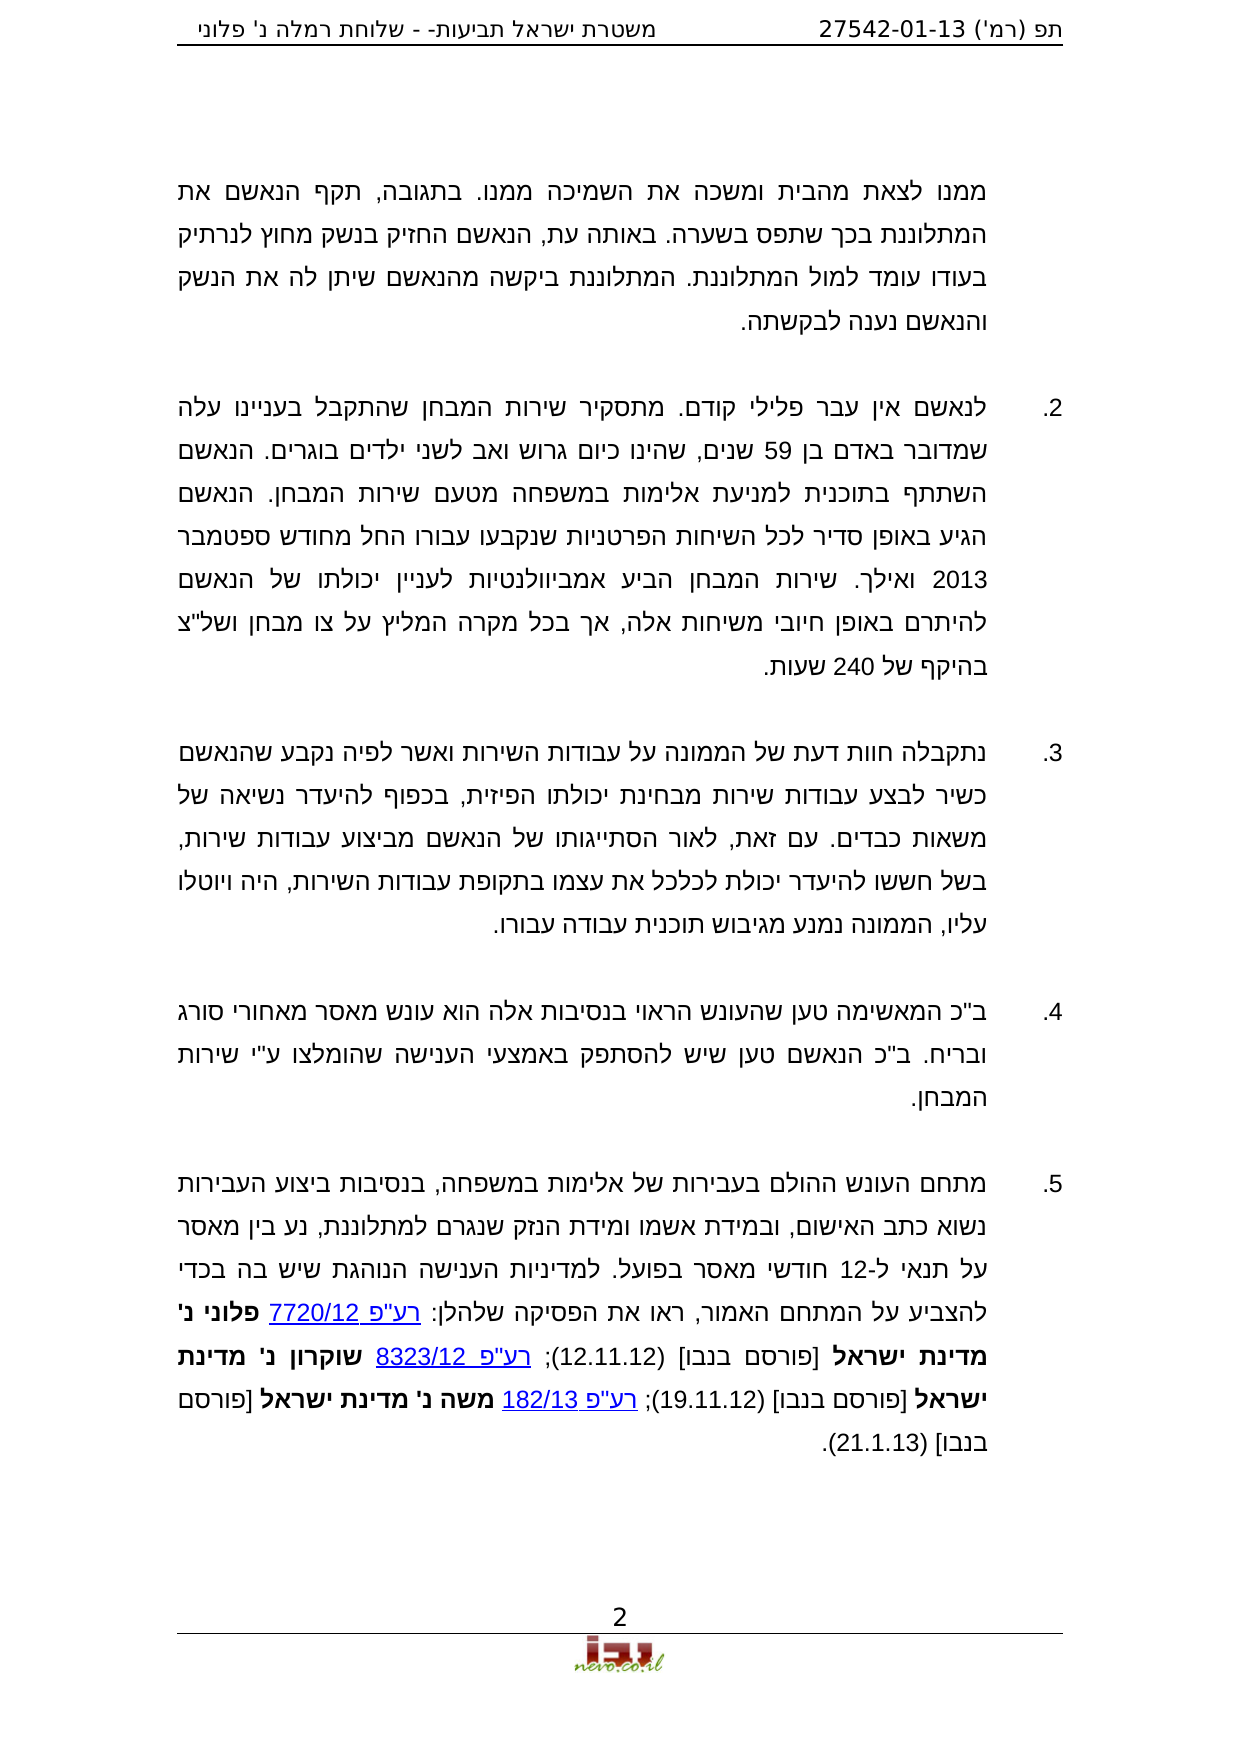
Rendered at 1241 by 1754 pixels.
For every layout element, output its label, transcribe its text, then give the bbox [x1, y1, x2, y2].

text 2. לנאשם אין עבר פלילי קודם. מתסקיר שירות המבחן שהתקבל בעניינו עלה שמדובר באדם בן 59 שנים, שהינו כיום גרוש ואב לשני ילדים בוגרים. הנאשם השתתף בתוכנית למניעת אלימות במשפחה מטעם שירות המבחן. הנאשם הגיע באופן סדיר לכל השיחות הפרטניות שנקבעו עבורו החל מחודש ספטמבר 2013 ואילך. שירות המבחן הביע אמביוולנטיות לעניין יכולתו של הנאשם להיתרם באופן חיובי משיחות אלה, אך בכל מקרה המליץ על צו מבחן ושל"צ בהיקף של 240 שעות. [177, 393, 1063, 680]
picture [574, 1635, 666, 1673]
text 4. ב"כ המאשימה טען שהעונש הראוי בנסיבות אלה הוא עונש מאסר מאחורי סורג ובריח. ב"כ הנאשם טען שיש להסתפק באמצעי הענישה שהומלצו ע"י שירות המבחן. [177, 997, 1063, 1112]
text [177, 177, 1063, 335]
text 5. מתחם העונש ההולם בעבירות של אלימות במשפחה, בנסיבות ביצוע העבירות נשוא כתב האישום, ובמידת אשמו ומידת הנזק שנגרם למתלוננת, נע בין מאסר על תנאי ל-12 חודשי מאסר בפועל. למדיניות הענישה הנוהגת שיש בה בכדי להצביע על המתחם האמור, ראו את הפסיקה שלהלן: רע"פ 7720/12 פלוני נ' מדינת ישראל [פורסם בנבו] (12.11.12); רע"פ 8323/12 שוקרון נ' מדינת ישראל [פורסם בנבו] (19.11.12); רע"פ 182/13 משה נ' מדינת ישראל [פורסם בנבו] (21.1.13). [177, 1169, 1063, 1457]
text 3. נתקבלה חוות דעת של הממונה על עבודות השירות ואשר לפיה נקבע שהנאשם כשיר לבצע עבודות שירות מבחינת יכולתו הפיזית, בכפוף להיעדר נשיאה של משאות כבדים. עם זאת, לאור הסתייגותו של הנאשם מביצוע עבודות שירות, בשל חששו להיעדר יכולת לכלכל את עצמו בתקופת עבודות השירות, היה ויוטלו עליו, הממונה נמנע מגיבוש תוכנית עבודה עבורו. [177, 738, 1063, 939]
